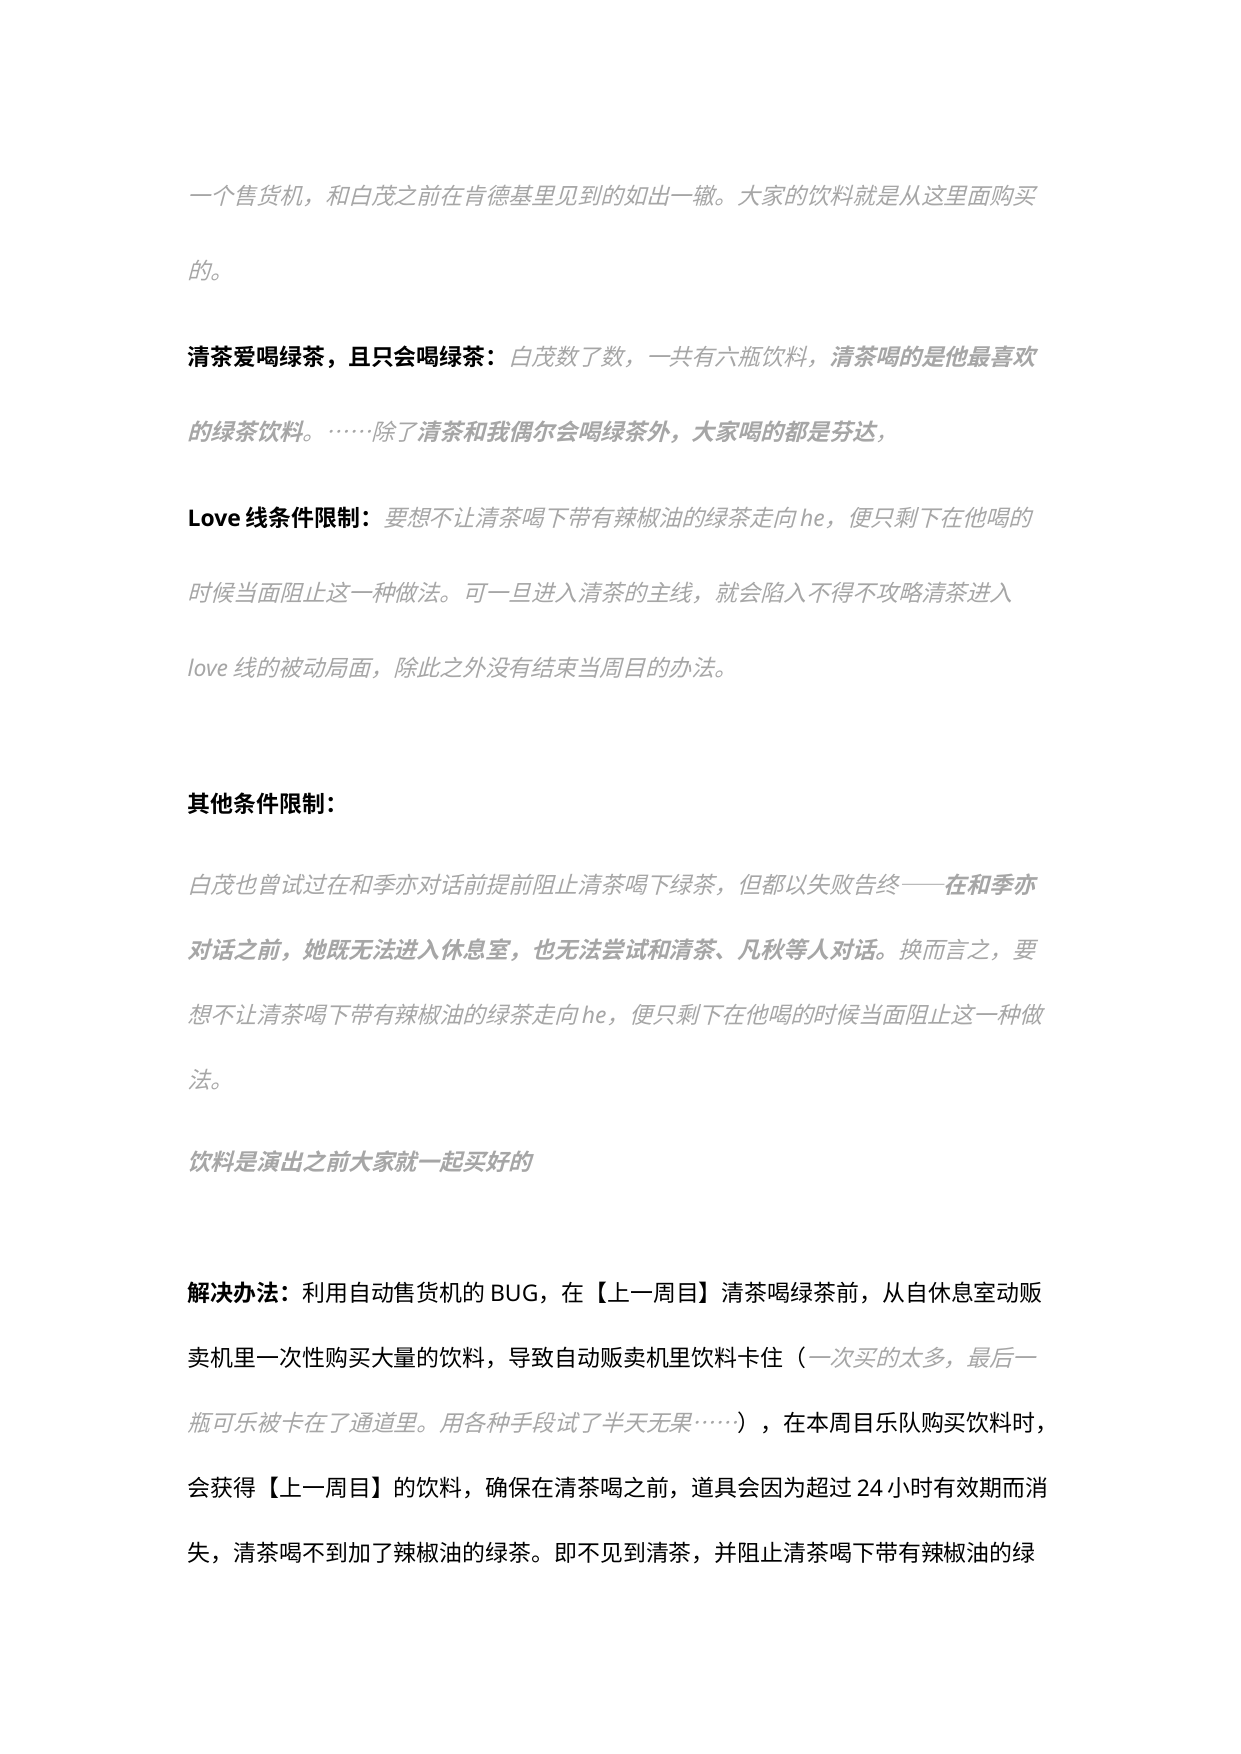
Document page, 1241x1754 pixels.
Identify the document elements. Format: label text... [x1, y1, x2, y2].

text 清茶爱喝绿茶，且只会喝绿茶：白茂数了数，一共有六瓶饮料，清茶喝的是他最喜欢的绿茶饮料。……除了清茶和我偶尔会喝绿茶外，大家喝的都是芬达， [187, 323, 1053, 463]
text 白茂也曾试过在和季亦对话前提前阻止清茶喝下绿茶，但都以失败告终——在和季亦对话之前，她既无法进入休息室，也无法尝试和清茶、凡秋等人对话。换而言之，要想不让清茶喝下带有辣椒油的绿茶走向he，便只剩下在他喝的时候当面阻止这一种做法。 [187, 851, 1053, 1111]
text 其他条件限制： [187, 770, 1053, 835]
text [187, 162, 1053, 302]
text 饮料是演出之前大家就一起买好的 [187, 1128, 1053, 1193]
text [187, 1259, 1053, 1584]
text Love线条件限制：要想不让清茶喝下带有辣椒油的绿茶走向he，便只剩下在他喝的时候当面阻止这一种做法。可一旦进入清茶的主线，就会陷入不得不攻略清茶进入love线的被动局面，除此之外没有结束当周目的办法。 [187, 484, 1053, 699]
